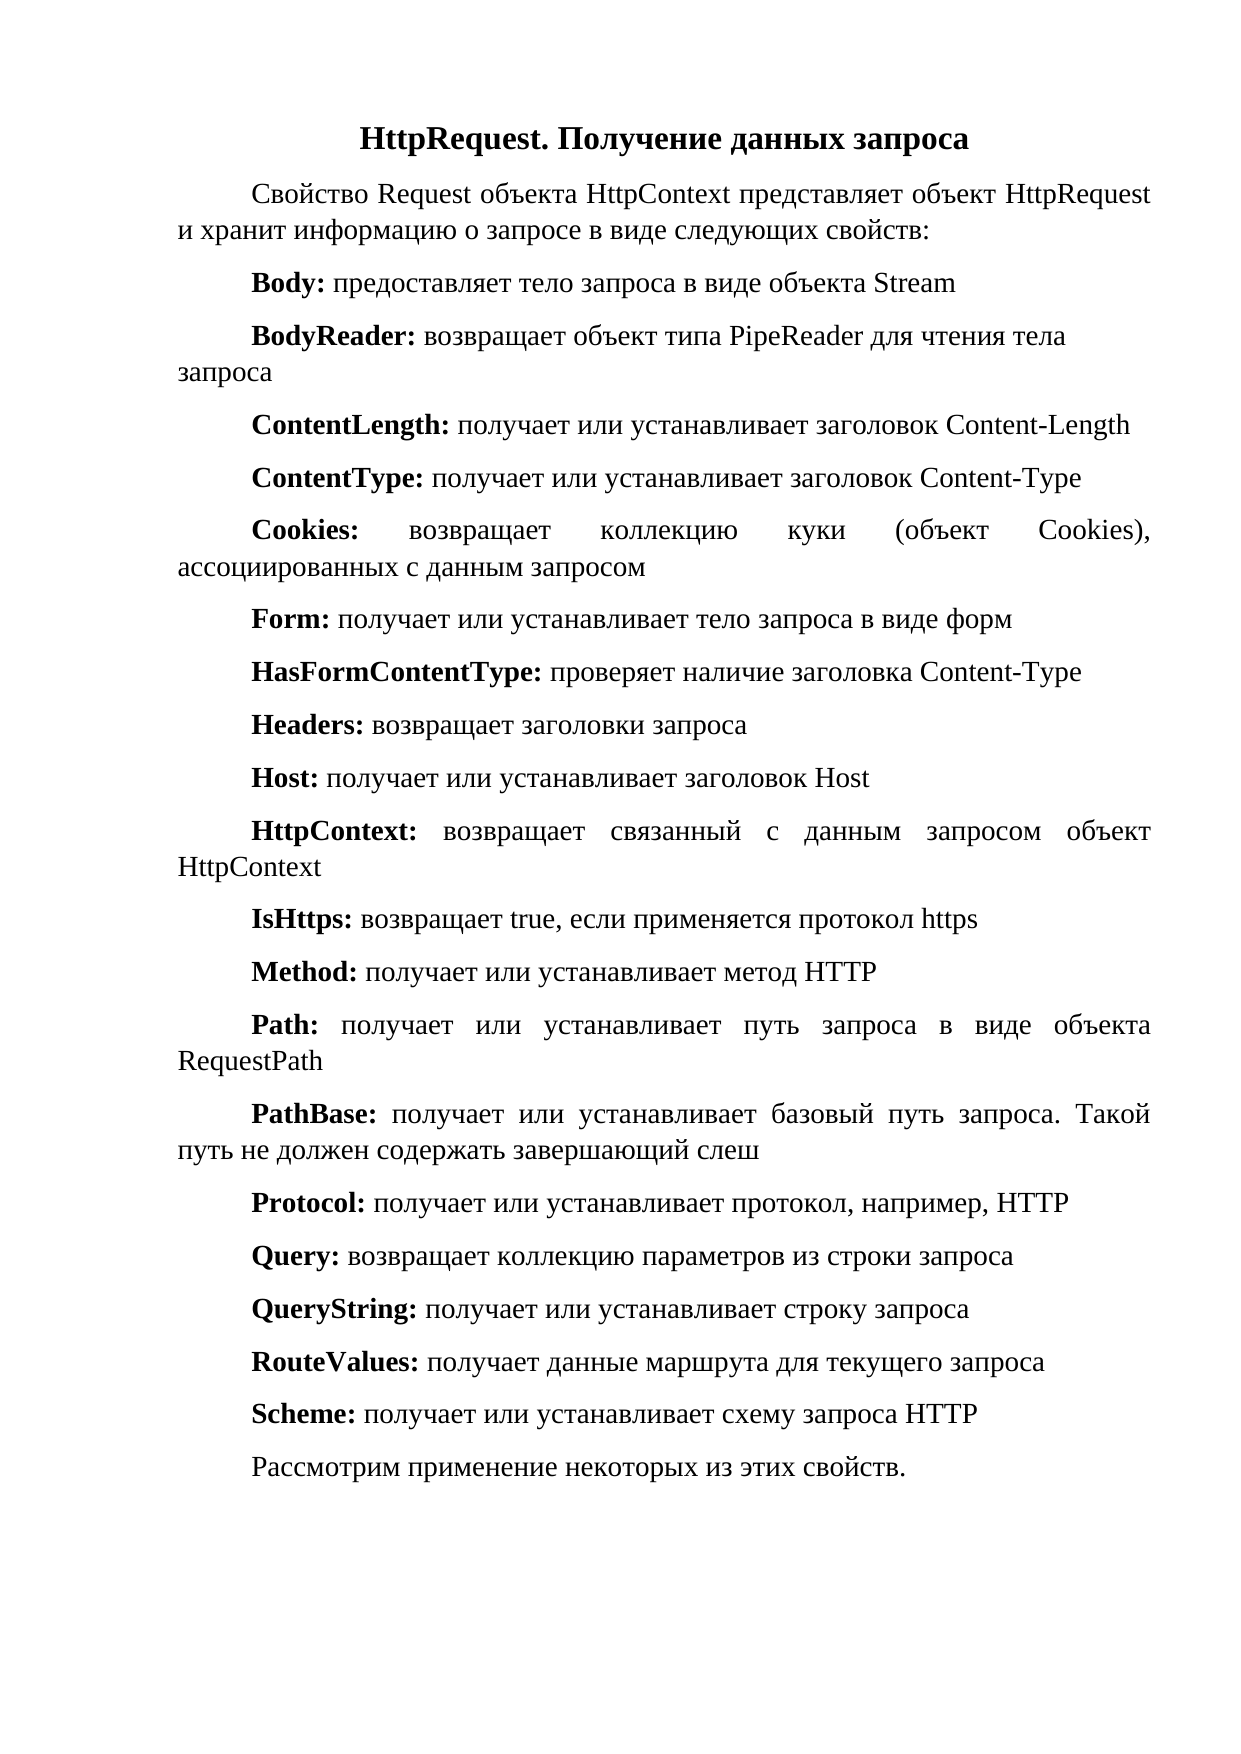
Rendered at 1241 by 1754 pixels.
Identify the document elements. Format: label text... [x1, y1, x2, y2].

text Свойство Request объекта HttpContext представляет объект HttpRequest и хранит информацию о запросе в виде следующих свойств: [177, 176, 1152, 246]
text Form: получает или устанавливает тело запроса в виде форм [177, 601, 1152, 635]
text BodyReader: возвращает объект типа PipeReader для чтения тела запроса [177, 318, 1152, 388]
text Path: получает или устанавливает путь запроса в виде объекта RequestPath [177, 1007, 1152, 1077]
text IsHttps: возвращает true, если применяется протокол https [177, 902, 1152, 935]
text Рассмотрим применение некоторых из этих свойств. [177, 1449, 1152, 1483]
text Headers: возвращает заголовки запроса [177, 707, 1152, 741]
text QueryString: получает или устанавливает строку запроса [177, 1291, 1152, 1324]
text Body: предоставляет тело запроса в виде объекта Stream [177, 265, 1152, 299]
text HasFormContentType: проверяет наличие заголовка Content-Type [177, 654, 1152, 688]
text Method: получает или устанавливает метод HTTP [177, 954, 1152, 988]
text Protocol: получает или устанавливает протокол, например, HTTP [177, 1185, 1152, 1219]
text PathBase: получает или устанавливает базовый путь запроса. Такой путь не должен содержать завершающий слеш [177, 1096, 1152, 1166]
text HttpRequest. Получение данных запроса [177, 118, 1152, 156]
text Scheme: получает или устанавливает схему запроса HTTP [177, 1396, 1152, 1430]
text Cookies: возвращает коллекцию куки (объект Cookies), ассоциированных с данным запросом [177, 512, 1152, 582]
text Host: получает или устанавливает заголовок Host [177, 760, 1152, 793]
text ContentLength: получает или устанавливает заголовок Content-Length [177, 407, 1152, 440]
text Query: возвращает коллекцию параметров из строки запроса [177, 1238, 1152, 1272]
text HttpContext: возвращает связанный с данным запросом объект HttpContext [177, 813, 1152, 882]
text ContentType: получает или устанавливает заголовок Content-Type [177, 460, 1152, 493]
text RouteValues: получает данные маршрута для текущего запроса [177, 1344, 1152, 1377]
